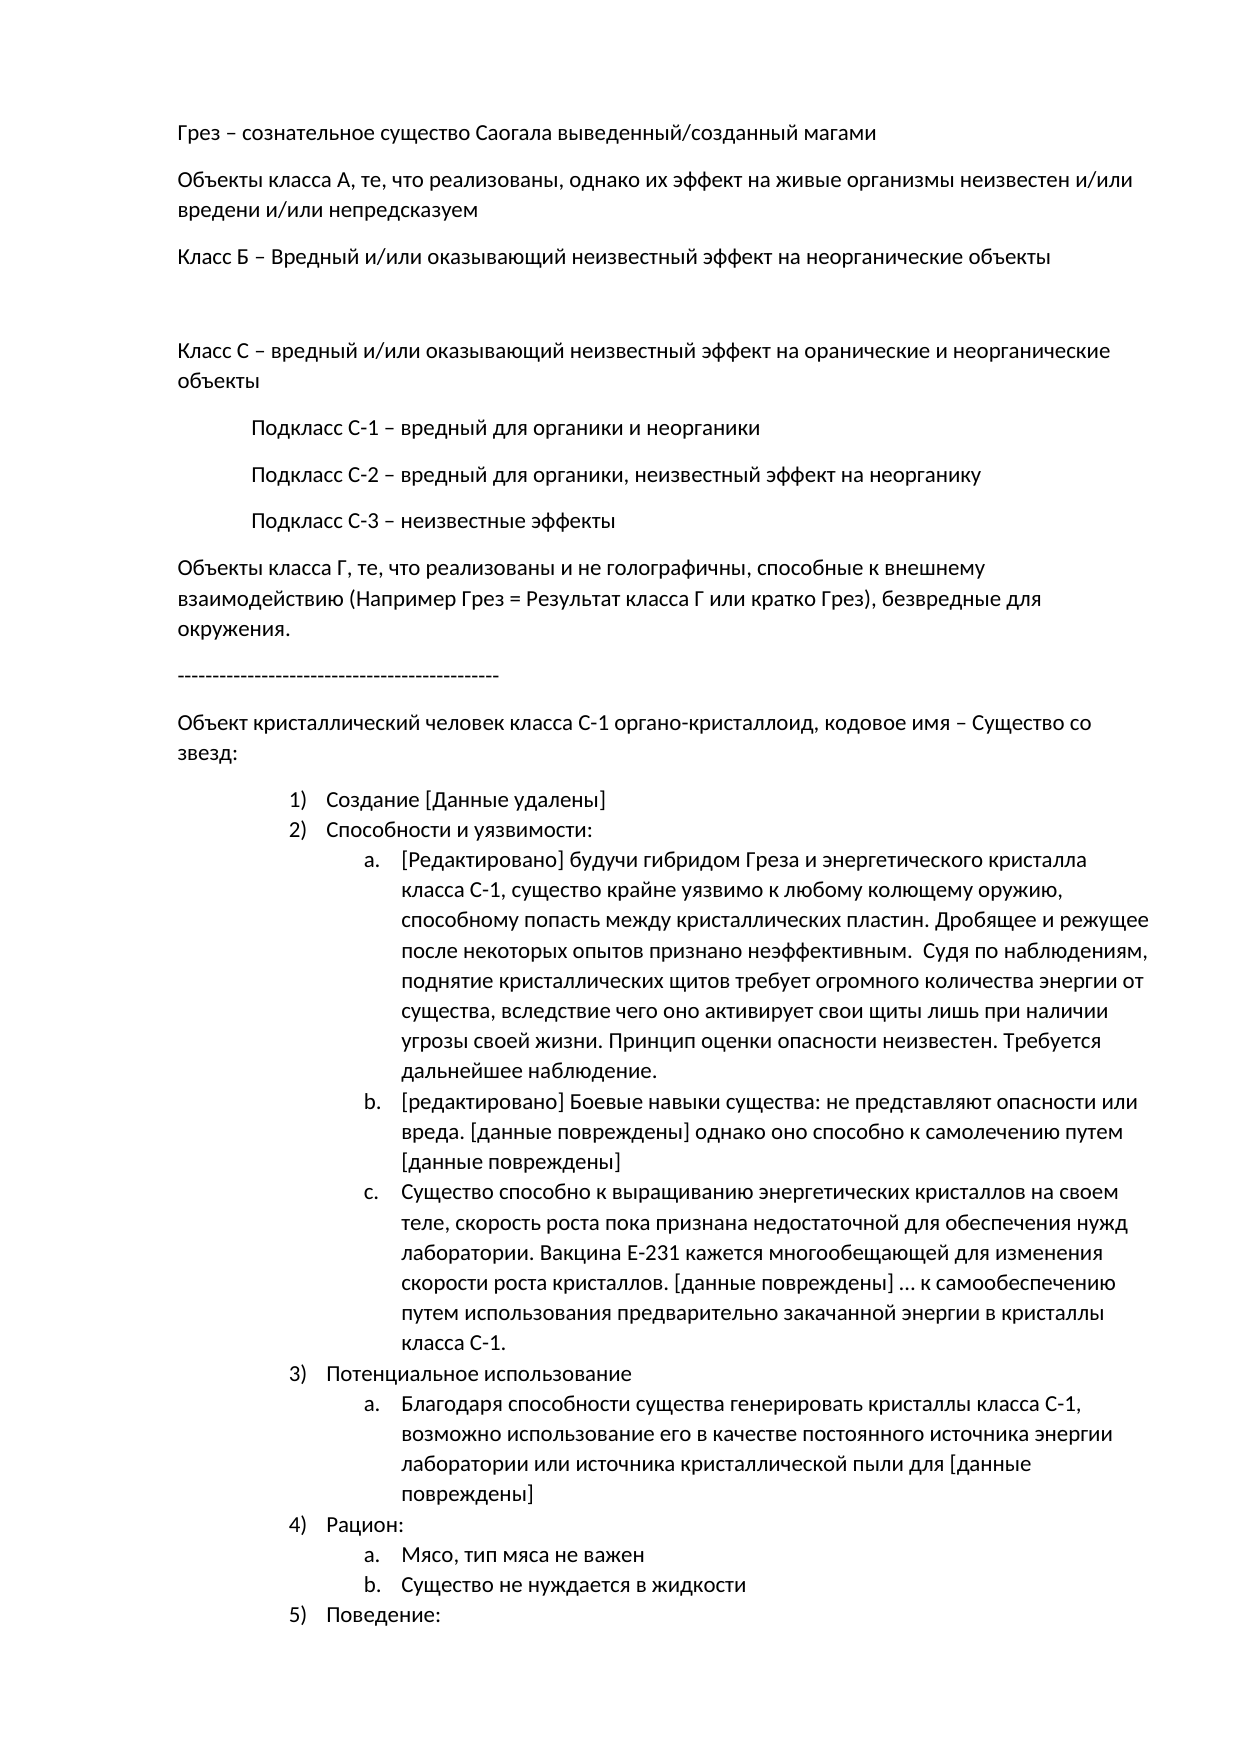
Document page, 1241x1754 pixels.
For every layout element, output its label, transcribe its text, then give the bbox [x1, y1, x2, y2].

text Класс Б – Вредный и/или оказывающий неизвестный эффект на неорганические объекты [177, 242, 1152, 270]
text Подкласс С-1 – вредный для органики и неорганики [177, 413, 1152, 441]
list Потенциальное использование [288, 1359, 1152, 1387]
list Мясо, тип мяса не важен [363, 1540, 1152, 1568]
text Грез – сознательное существо Саогала выведенный/созданный магами [177, 118, 1152, 146]
text Объекты класса Г, те, что реализованы и не голографичны, способные к внешнему взаимодействию (Например Грез = Результат класса Г или кратко Грез), безвредные для окружения. [177, 553, 1152, 642]
text Класс С – вредный и/или оказывающий неизвестный эффект на оранические и неорганические объекты [177, 336, 1152, 394]
text Подкласс С-3 – неизвестные эффекты [177, 507, 1152, 535]
text ---------------------------------------------- [177, 661, 1152, 689]
list Благодаря способности существа генерировать кристаллы класса С-1, возможно использование его в качестве постоянного источника энергии лаборатории или источника кристаллической пыли для [данные повреждены] [363, 1389, 1152, 1508]
list Существо не нуждается в жидкости [363, 1570, 1152, 1598]
text Подкласс С-2 – вредный для органики, неизвестный эффект на неорганику [177, 460, 1152, 488]
list Поведение: [288, 1600, 1152, 1628]
list Создание [Данные удалены] [288, 785, 1152, 813]
text Объекты класса А, те, что реализованы, однако их эффект на живые организмы неизвестен и/или вредени и/или непредсказуем [177, 165, 1152, 223]
list [редактировано] Боевые навыки существа: не представляют опасности или вреда. [данные повреждены] однако оно способно к самолечению путем [данные повреждены] [363, 1087, 1152, 1175]
list Рацион: [288, 1510, 1152, 1538]
list [Редактировано] будучи гибридом Греза и энергетического кристалла класса С-1, существо крайне уязвимо к любому колющему оружию, способному попасть между кристаллических пластин. Дробящее и режущее после некоторых опытов признано неэффективным. Судя по наблюдениям, поднятие кристаллических щитов требует огромного количества энергии от существа, вследствие чего оно активирует свои щиты лишь при наличии угрозы своей жизни. Принцип оценки опасности неизвестен. Требуется дальнейшее наблюдение. [363, 845, 1152, 1085]
text Объект кристаллический человек класса С-1 органо-кристаллоид, кодовое имя – Существо со звезд: [177, 708, 1152, 766]
list Способности и уязвимости: [288, 815, 1152, 843]
list Существо способно к выращиванию энергетических кристаллов на своем теле, скорость роста пока признана недостаточной для обеспечения нужд лаборатории. Вакцина E-231 кажется многообещающей для изменения скорости роста кристаллов. [данные повреждены] … к самообеспечению путем использования предварительно закачанной энергии в кристаллы класса С-1. [363, 1177, 1152, 1357]
